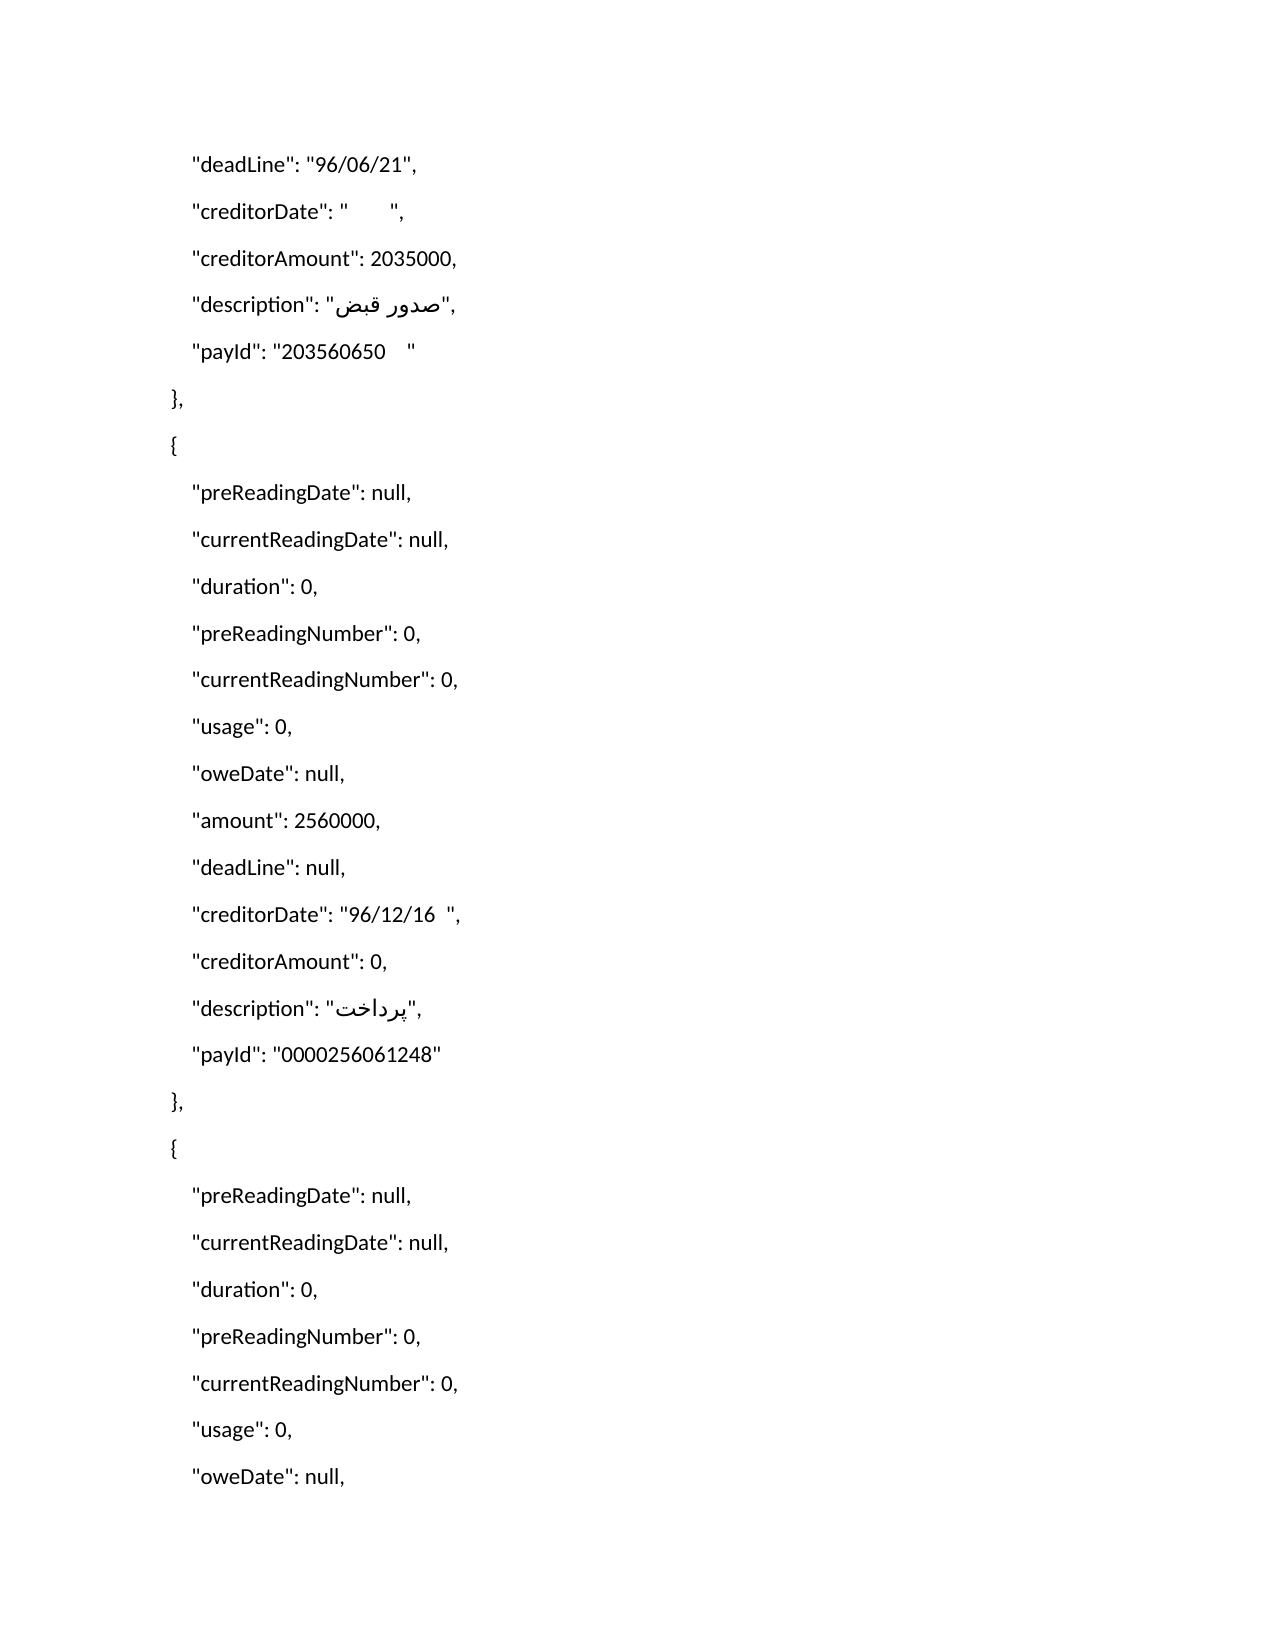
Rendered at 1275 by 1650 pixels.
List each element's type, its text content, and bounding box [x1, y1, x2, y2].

text "payId": "203560650 " [150, 337, 1125, 366]
text "preReadingDate": null, [150, 478, 1125, 506]
text }, [150, 1087, 1125, 1116]
text "creditorDate": "96/12/16 ", [150, 900, 1125, 928]
text "usage": 0, [150, 1416, 1125, 1444]
text "currentReadingNumber": 0, [150, 1369, 1125, 1397]
text "description": "صدور قبض", [150, 291, 1125, 319]
text "currentReadingNumber": 0, [150, 666, 1125, 694]
text "currentReadingDate": null, [150, 1228, 1125, 1256]
text { [150, 1134, 1125, 1162]
text "currentReadingDate": null, [150, 525, 1125, 553]
text "description": "پرداخت", [150, 994, 1125, 1022]
text "oweDate": null, [150, 759, 1125, 787]
text "creditorAmount": 0, [150, 947, 1125, 975]
text }, [150, 384, 1125, 412]
text "creditorAmount": 2035000, [150, 244, 1125, 272]
text "amount": 2560000, [150, 806, 1125, 834]
text "deadLine": null, [150, 853, 1125, 881]
text "payId": "0000256061248" [150, 1041, 1125, 1069]
text "duration": 0, [150, 1275, 1125, 1303]
text "deadLine": "96/06/21", [150, 150, 1125, 178]
text "usage": 0, [150, 712, 1125, 741]
text { [150, 431, 1125, 459]
text "oweDate": null, [150, 1462, 1125, 1491]
text "preReadingNumber": 0, [150, 1322, 1125, 1350]
text "preReadingDate": null, [150, 1181, 1125, 1209]
text "preReadingNumber": 0, [150, 619, 1125, 647]
text "creditorDate": " ", [150, 197, 1125, 225]
text "duration": 0, [150, 572, 1125, 600]
